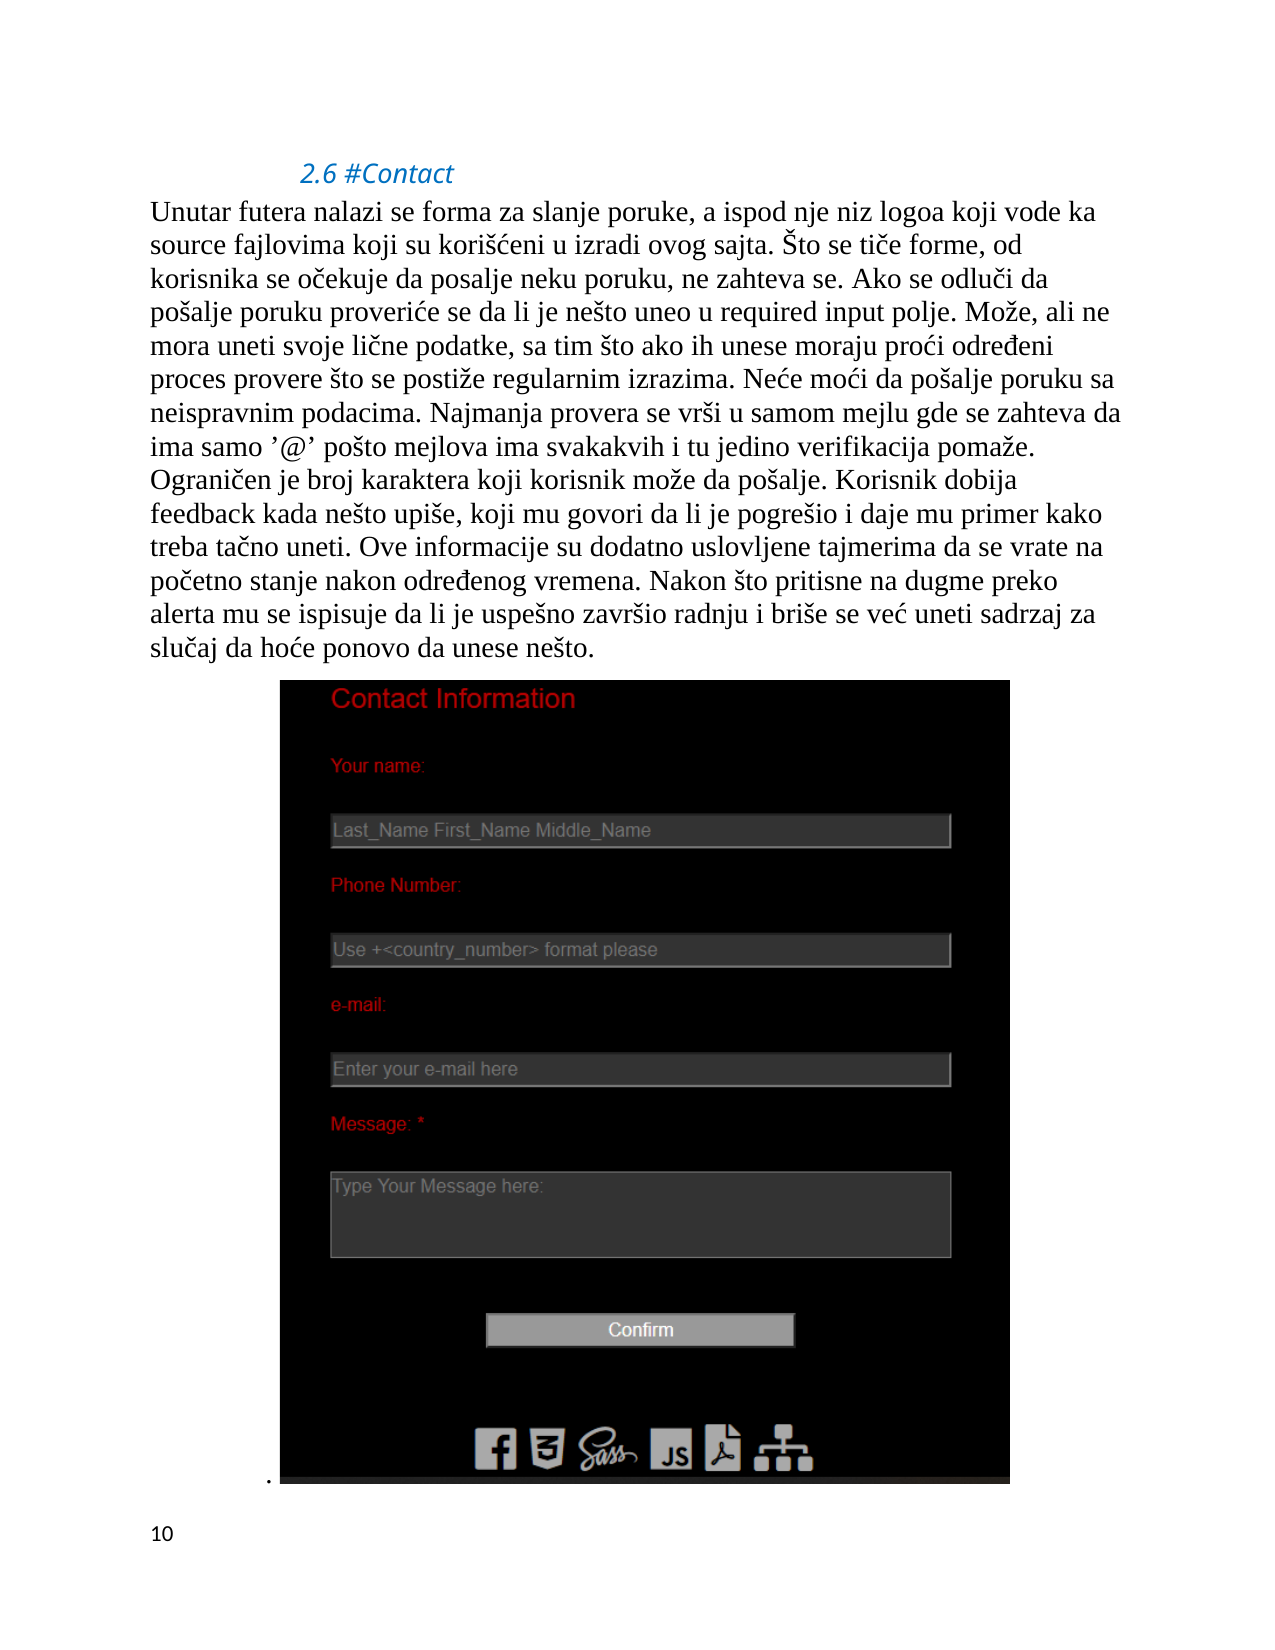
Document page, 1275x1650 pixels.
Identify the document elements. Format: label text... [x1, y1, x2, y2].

picture [279, 680, 1010, 1484]
text Unutar futera nalazi se forma za slanje poruke, a ispod nje niz logoa koji vode ka source fajlovima koji su korišćeni u izradi ovog sajta. Što se tiče forme, od korisnika se očekuje da posalje neku poruku, ne zahteva se. Ako se odluči da pošalje poruku proveriće se da li je nešto uneo u required input polje. Može, ali ne mora uneti svoje lične podatke, sa tim što ako ih unese moraju proći određeni proces provere što se postiže regularnim izrazima. Neće moći da pošalje poruku sa neispravnim podacima. Najmanja provera se vrši u samom mejlu gde se zahteva da ima samo ’@’ pošto mejlova ima svakakvih i tu jedino verifikacija pomaže. Ograničen je broj karaktera koji korisnik može da pošalje. Korisnik dobija feedback kada nešto upiše, koji mu govori da li je pogrešio i daje mu primer kako treba tačno uneti. Ove informacije su dodatno uslovljene tajmerima da se vrate na početno stanje nakon određenog vremena. Nakon što pritisne na dugme preko alerta mu se ispisuje da li je uspešno završio radnju i briše se već uneti sadrzaj za slučaj da hoće ponovo da unese nešto. [150, 194, 1125, 663]
subtitle 2.6 #Contact [225, 154, 1125, 191]
